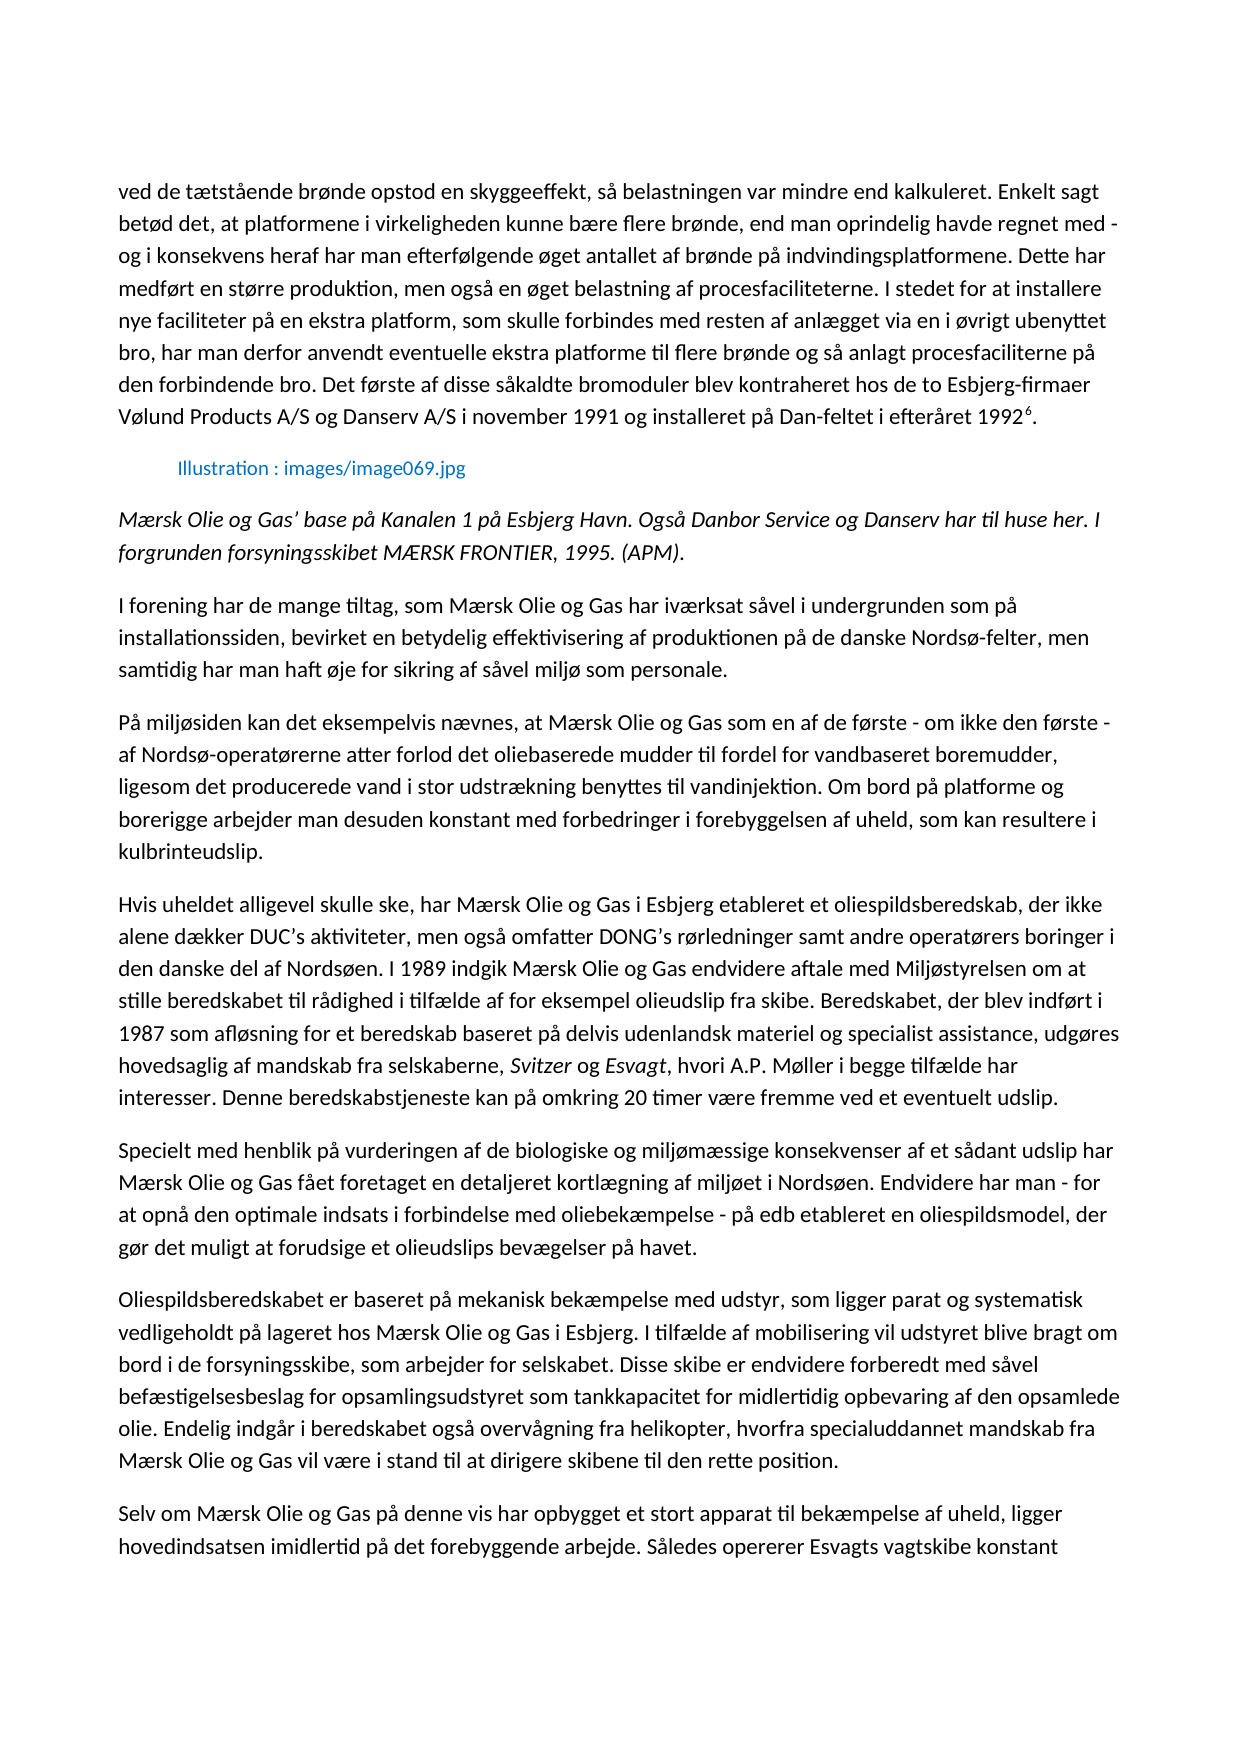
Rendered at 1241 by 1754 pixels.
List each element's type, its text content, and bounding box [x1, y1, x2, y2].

text I forening har de mange tiltag, som Mærsk Olie og Gas har iværksat såvel i undergrunden som på installationssiden, bevirket en betydelig effektivisering af produktionen på de danske Nordsø-felter, men samtidig har man haft øje for sikring af såvel miljø som personale. [118, 591, 1122, 683]
text Illustration : images/image069.jpg [177, 456, 1122, 481]
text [118, 1499, 1122, 1560]
text Hvis uheldet alligevel skulle ske, har Mærsk Olie og Gas i Esbjerg etableret et oliespildsberedskab, der ikke alene dækker DUC’s aktiviteter, men også omfatter DONG’s rørledninger samt andre operatørers boringer i den danske del af Nordsøen. I 1989 indgik Mærsk Olie og Gas endvidere aftale med Miljøstyrelsen om at stille beredskabet til rådighed i tilfælde af for eksempel olieudslip fra skibe. Beredskabet, der blev indført i 1987 som afløsning for et beredskab baseret på delvis udenlandsk materiel og specialist assistance, udgøres hovedsaglig af mandskab fra selskaberne, Svitzer og Esvagt, hvori A.P. Møller i begge tilfælde har interesser. Denne beredskabstjeneste kan på omkring 20 timer være fremme ved et eventuelt udslip. [118, 890, 1122, 1111]
text Mærsk Olie og Gas’ base på Kanalen 1 på Esbjerg Havn. Også Danbor Service og Danserv har til huse her. I forgrunden forsyningsskibet MÆRSK FRONTIER, 1995. (APM). [118, 506, 1122, 566]
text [118, 177, 1122, 431]
text Oliespildsberedskabet er baseret på mekanisk bekæmpelse med udstyr, som ligger parat og systematisk vedligeholdt på lageret hos Mærsk Olie og Gas i Esbjerg. I tilfælde af mobilisering vil udstyret blive bragt om bord i de forsyningsskibe, som arbejder for selskabet. Disse skibe er endvidere forberedt med såvel befæstigelsesbeslag for opsamlingsudstyret som tankkapacitet for midlertidig opbevaring af den opsamlede olie. Endelig indgår i beredskabet også overvågning fra helikopter, hvorfra specialuddannet mandskab fra Mærsk Olie og Gas vil være i stand til at dirigere skibene til den rette position. [118, 1286, 1122, 1474]
text Specielt med henblik på vurderingen af de biologiske og miljømæssige konsekvenser af et sådant udslip har Mærsk Olie og Gas fået foretaget en detaljeret kortlægning af miljøet i Nordsøen. Endvidere har man - for at opnå den optimale indsats i forbindelse med oliebekæmpelse - på edb etableret en oliespildsmodel, der gør det muligt at forudsige et olieudslips bevægelser på havet. [118, 1136, 1122, 1261]
text På miljøsiden kan det eksempelvis nævnes, at Mærsk Olie og Gas som en af de første - om ikke den første - af Nordsø-operatørerne atter forlod det oliebaserede mudder til fordel for vandbaseret boremudder, ligesom det producerede vand i stor udstrækning benyttes til vandinjektion. Om bord på platforme og borerigge arbejder man desuden konstant med forbedringer i forebyggelsen af uheld, som kan resultere i kulbrinteudslip. [118, 708, 1122, 865]
